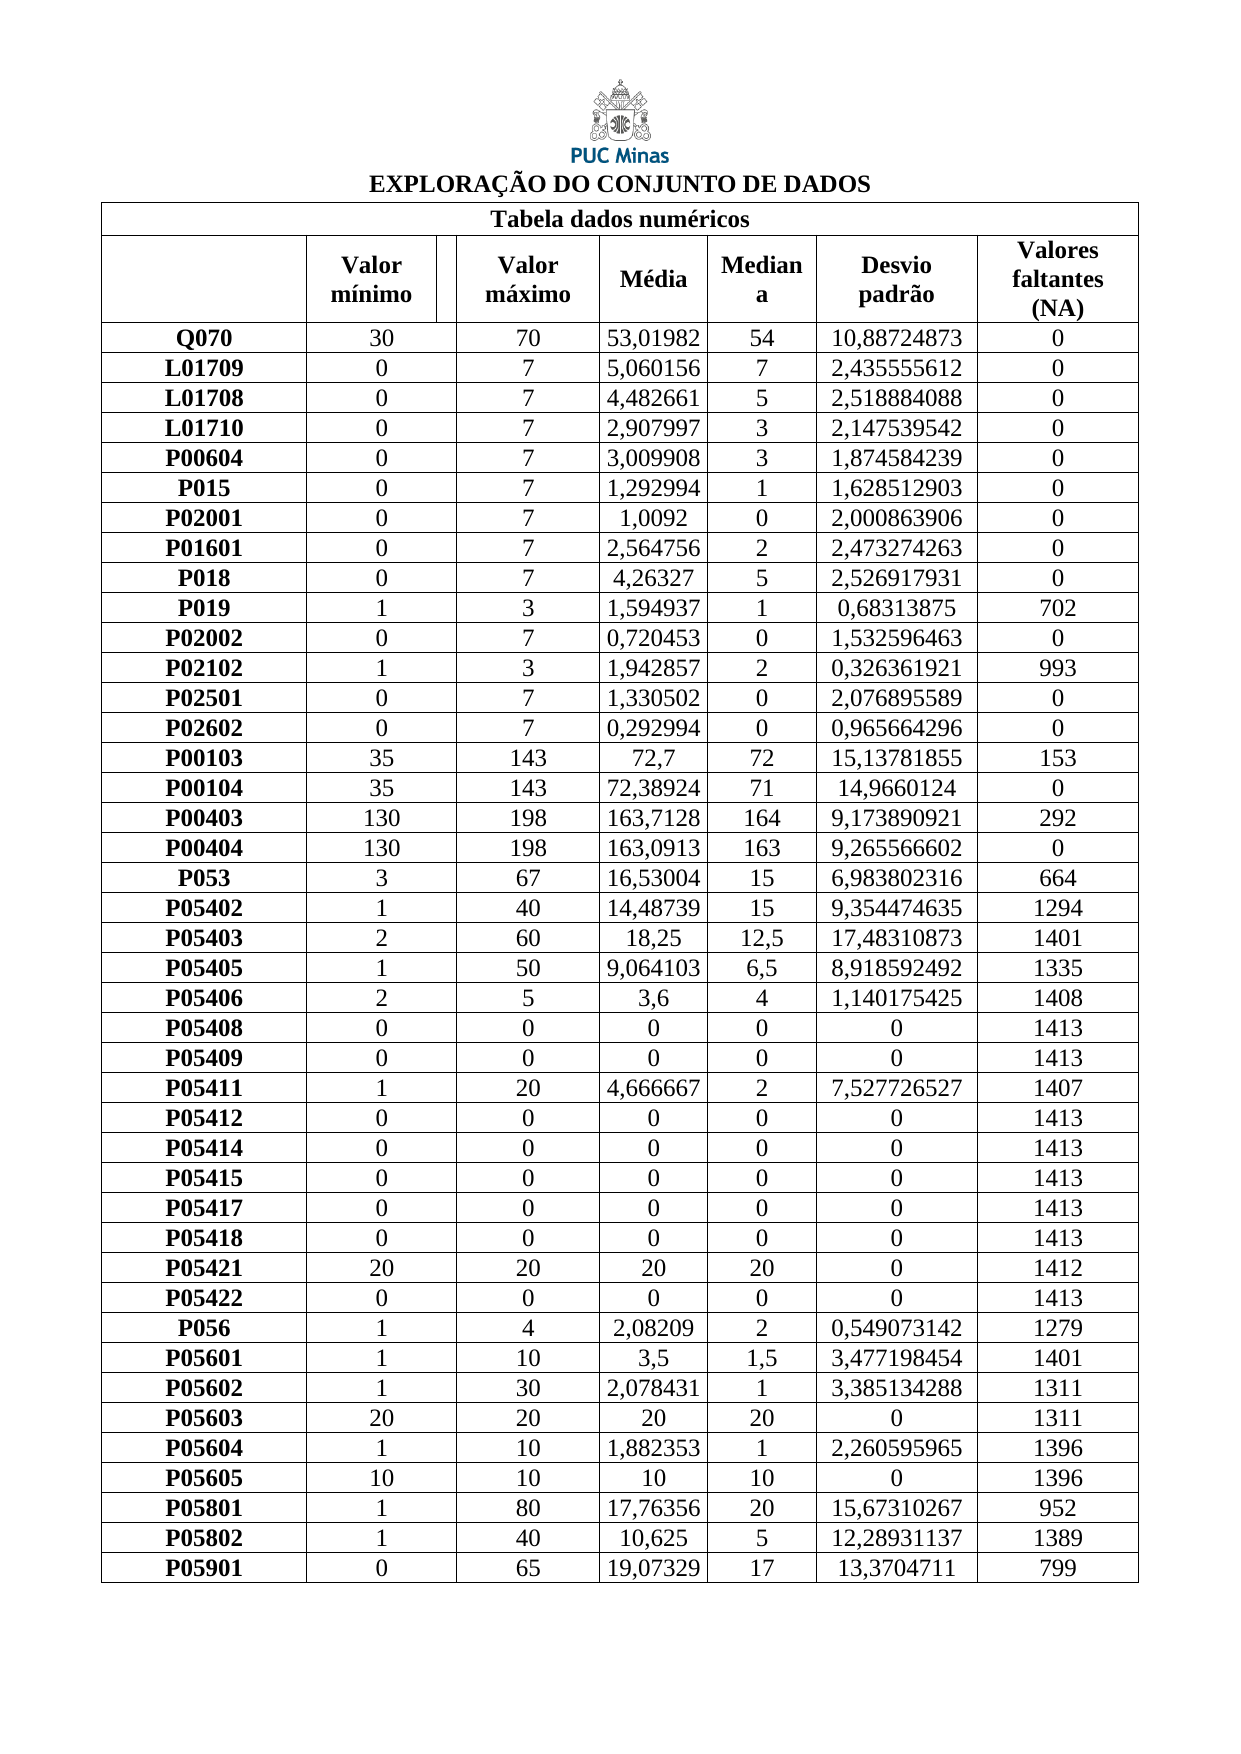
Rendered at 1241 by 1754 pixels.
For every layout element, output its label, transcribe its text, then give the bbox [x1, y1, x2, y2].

table_cell 7 [457, 563, 599, 592]
table_cell P00404 [102, 833, 306, 862]
table_cell 1311 [978, 1373, 1138, 1402]
table_cell 7 [457, 683, 599, 712]
table_cell 20 [457, 1253, 599, 1282]
table_cell 0 [457, 1283, 599, 1312]
table_cell 3 [708, 443, 816, 472]
table_cell 2,907997 [600, 413, 707, 442]
table_cell 3,385134288 [817, 1373, 977, 1402]
table_cell P02001 [102, 503, 306, 532]
table_cell 993 [978, 653, 1138, 682]
table_cell 0 [708, 1163, 816, 1192]
table_cell 7 [457, 353, 599, 382]
table_cell 0,292994 [600, 713, 707, 742]
table_cell 0 [457, 1223, 599, 1252]
table_cell 0 [600, 1013, 707, 1042]
table_cell 2 [307, 923, 456, 952]
table_cell 1,942857 [600, 653, 707, 682]
table_cell 153 [978, 743, 1138, 772]
table_cell 0,720453 [600, 623, 707, 652]
table_cell 6,983802316 [817, 863, 977, 892]
table_cell 0 [307, 533, 456, 562]
picture [524, 73, 716, 169]
table_header Tabela dados numéricos [102, 203, 1138, 234]
table_cell 10,88724873 [817, 323, 977, 352]
table_cell 2,147539542 [817, 413, 977, 442]
table_cell 14,48739 [600, 893, 707, 922]
table_cell 0 [307, 683, 456, 712]
table_cell 0 [307, 1133, 456, 1162]
table_cell 30 [307, 323, 456, 352]
table_cell 20 [708, 1253, 816, 1282]
table_cell 198 [457, 803, 599, 832]
table_cell Média [600, 236, 707, 322]
table_cell 1 [708, 473, 816, 502]
table_cell 2,473274263 [817, 533, 977, 562]
table_cell 1413 [978, 1223, 1138, 1252]
table_cell 0,965664296 [817, 713, 977, 742]
table_cell 7 [708, 353, 816, 382]
table_cell 20 [708, 1403, 816, 1432]
table_cell 0 [307, 503, 456, 532]
table_cell 0 [708, 1043, 816, 1072]
table_cell 1413 [978, 1283, 1138, 1312]
table_cell 0 [817, 1283, 977, 1312]
table_cell 4 [457, 1313, 599, 1342]
table_cell P05417 [102, 1193, 306, 1222]
table_cell 7 [457, 503, 599, 532]
table_cell 0 [978, 713, 1138, 742]
table_cell 0 [817, 1133, 977, 1162]
table_cell 0 [817, 1253, 977, 1282]
table_cell 0 [978, 383, 1138, 412]
table_cell P05801 [102, 1493, 306, 1522]
table_cell 40 [457, 893, 599, 922]
table_cell 0 [307, 623, 456, 652]
table_cell 1,5 [708, 1343, 816, 1372]
table_cell 3 [457, 653, 599, 682]
table_cell 1413 [978, 1163, 1138, 1192]
table_cell 1413 [978, 1133, 1138, 1162]
table_cell 2,564756 [600, 533, 707, 562]
table_cell Valor máximo [457, 236, 599, 322]
table_cell 1,0092 [600, 503, 707, 532]
table_cell P05802 [102, 1523, 306, 1552]
table_cell P05603 [102, 1403, 306, 1432]
table_cell 0 [457, 1103, 599, 1132]
table_cell 2,076895589 [817, 683, 977, 712]
table_cell P05604 [102, 1433, 306, 1462]
table_cell 13,3704711 [817, 1553, 977, 1582]
table_cell 0 [978, 623, 1138, 652]
table_cell 1,882353 [600, 1433, 707, 1462]
table_cell P05406 [102, 983, 306, 1012]
table_cell P02002 [102, 623, 306, 652]
table_cell 0 [457, 1133, 599, 1162]
table_cell P05411 [102, 1073, 306, 1102]
table_cell [102, 236, 306, 322]
table_cell 5 [708, 383, 816, 412]
table_cell 1 [307, 953, 456, 982]
table_cell 163 [708, 833, 816, 862]
table_cell 20 [708, 1493, 816, 1522]
table_cell P05409 [102, 1043, 306, 1072]
table_cell 0 [817, 1163, 977, 1192]
table_cell 9,265566602 [817, 833, 977, 862]
table_cell 7 [457, 713, 599, 742]
table_cell 702 [978, 593, 1138, 622]
table_cell 0,326361921 [817, 653, 977, 682]
table_cell 164 [708, 803, 816, 832]
table_cell 10,625 [600, 1523, 707, 1552]
table_cell 0 [978, 773, 1138, 802]
table_cell 16,53004 [600, 863, 707, 892]
table_cell 143 [457, 773, 599, 802]
table_cell 0,549073142 [817, 1313, 977, 1342]
table_cell P05402 [102, 893, 306, 922]
table_cell P02102 [102, 653, 306, 682]
table_cell 0 [307, 1193, 456, 1222]
table_cell 0 [708, 623, 816, 652]
table_cell 0 [600, 1193, 707, 1222]
table_cell 19,07329 [600, 1553, 707, 1582]
table_cell 0 [307, 1163, 456, 1192]
table_cell 0 [978, 563, 1138, 592]
table_cell 1 [307, 653, 456, 682]
table_cell 2,078431 [600, 1373, 707, 1402]
table_cell 3 [457, 593, 599, 622]
table_cell 799 [978, 1553, 1138, 1582]
table_cell 9,354474635 [817, 893, 977, 922]
table_cell 0 [307, 1013, 456, 1042]
table_cell Q070 [102, 323, 306, 352]
table_cell 0 [307, 713, 456, 742]
table_cell 0 [307, 473, 456, 502]
table_cell P05414 [102, 1133, 306, 1162]
table_cell P05601 [102, 1343, 306, 1372]
table_cell 0 [978, 473, 1138, 502]
table_cell 1 [307, 593, 456, 622]
table_cell 163,7128 [600, 803, 707, 832]
table_cell 15,67310267 [817, 1493, 977, 1522]
table_cell 2 [307, 983, 456, 1012]
table_cell P019 [102, 593, 306, 622]
table_cell 0 [708, 1133, 816, 1162]
table_cell 130 [307, 803, 456, 832]
table_cell 2,260595965 [817, 1433, 977, 1462]
table_cell 0 [978, 683, 1138, 712]
table_cell 7 [457, 383, 599, 412]
table_cell 3 [708, 413, 816, 442]
table_cell 2 [708, 653, 816, 682]
table_cell 9,173890921 [817, 803, 977, 832]
table_cell 17,76356 [600, 1493, 707, 1522]
table_cell 0 [817, 1403, 977, 1432]
table_cell P05415 [102, 1163, 306, 1192]
table_cell 1,140175425 [817, 983, 977, 1012]
table_cell 1412 [978, 1253, 1138, 1282]
table_cell 1389 [978, 1523, 1138, 1552]
table_cell 10 [457, 1343, 599, 1372]
table_cell 12,5 [708, 923, 816, 952]
table_cell 0 [978, 833, 1138, 862]
table_cell 0 [307, 383, 456, 412]
table_cell 2 [708, 1073, 816, 1102]
table_cell 1294 [978, 893, 1138, 922]
table_cell 71 [708, 773, 816, 802]
table_cell 0 [600, 1043, 707, 1072]
table_cell 1311 [978, 1403, 1138, 1432]
table_cell 0 [307, 1553, 456, 1582]
table_cell 4,482661 [600, 383, 707, 412]
table_cell 1413 [978, 1193, 1138, 1222]
table_cell 1396 [978, 1463, 1138, 1492]
table_cell 72 [708, 743, 816, 772]
table_cell 1408 [978, 983, 1138, 1012]
table_cell 53,01982 [600, 323, 707, 352]
table_cell 0 [600, 1133, 707, 1162]
table_cell P00103 [102, 743, 306, 772]
table_cell 4,26327 [600, 563, 707, 592]
table_cell 10 [600, 1463, 707, 1492]
table_cell 2,08209 [600, 1313, 707, 1342]
table_cell 0 [978, 353, 1138, 382]
table_cell 1413 [978, 1043, 1138, 1072]
table_cell 0 [817, 1463, 977, 1492]
table_cell 0 [708, 1103, 816, 1132]
table_cell 7 [457, 533, 599, 562]
table_cell 0 [307, 353, 456, 382]
table_cell 80 [457, 1493, 599, 1522]
table_cell 15 [708, 893, 816, 922]
table_cell 0 [600, 1163, 707, 1192]
table_cell 20 [457, 1073, 599, 1102]
table_cell P05602 [102, 1373, 306, 1402]
table_cell 10 [708, 1463, 816, 1492]
table_cell 0 [708, 713, 816, 742]
table_cell 3,5 [600, 1343, 707, 1372]
table_cell 1,628512903 [817, 473, 977, 502]
table_cell 130 [307, 833, 456, 862]
table_cell 20 [600, 1403, 707, 1432]
table_cell 65 [457, 1553, 599, 1582]
table_cell P05418 [102, 1223, 306, 1252]
table_cell P00403 [102, 803, 306, 832]
table_cell 1,532596463 [817, 623, 977, 652]
table_cell 0 [978, 323, 1138, 352]
table_cell 60 [457, 923, 599, 952]
table_cell 1 [307, 1373, 456, 1402]
table_cell 0,68313875 [817, 593, 977, 622]
table_cell 20 [457, 1403, 599, 1432]
table_cell 5 [708, 1523, 816, 1552]
table_cell 2 [708, 1313, 816, 1342]
table_cell 15,13781855 [817, 743, 977, 772]
table_cell 1 [307, 1313, 456, 1342]
table_cell 0 [708, 1223, 816, 1252]
table_cell 0 [708, 503, 816, 532]
table_cell P053 [102, 863, 306, 892]
table_cell 10 [457, 1433, 599, 1462]
table_cell 1396 [978, 1433, 1138, 1462]
table_cell 1 [307, 893, 456, 922]
table_cell 1,330502 [600, 683, 707, 712]
table_cell 292 [978, 803, 1138, 832]
table_cell 0 [708, 1013, 816, 1042]
table_cell P05405 [102, 953, 306, 982]
table_cell 1 [708, 1433, 816, 1462]
table_cell P02602 [102, 713, 306, 742]
table_cell 0 [817, 1103, 977, 1132]
table_cell 0 [307, 413, 456, 442]
table_cell 3,009908 [600, 443, 707, 472]
table_cell P056 [102, 1313, 306, 1342]
table_cell P02501 [102, 683, 306, 712]
table_cell 2,000863906 [817, 503, 977, 532]
table_cell 1,594937 [600, 593, 707, 622]
table_cell 35 [307, 773, 456, 802]
table_cell 1407 [978, 1073, 1138, 1102]
table_cell P018 [102, 563, 306, 592]
table_cell 7 [457, 473, 599, 502]
table_cell P05408 [102, 1013, 306, 1042]
table_cell P00104 [102, 773, 306, 802]
table_cell 4 [708, 983, 816, 1012]
table_cell P05421 [102, 1253, 306, 1282]
table_cell 0 [600, 1223, 707, 1252]
table_cell 12,28931137 [817, 1523, 977, 1552]
table_cell 1335 [978, 953, 1138, 982]
table_cell 0 [708, 1193, 816, 1222]
table_cell [437, 236, 456, 322]
table_cell 20 [307, 1253, 456, 1282]
table_cell 3,6 [600, 983, 707, 1012]
table_cell L01709 [102, 353, 306, 382]
table_cell Valor mínimo [307, 236, 436, 322]
table_cell 1401 [978, 923, 1138, 952]
table_cell 70 [457, 323, 599, 352]
table_cell 1413 [978, 1103, 1138, 1132]
table_cell 1 [307, 1493, 456, 1522]
table_cell P05403 [102, 923, 306, 952]
table_cell 1 [307, 1073, 456, 1102]
table_cell 14,9660124 [817, 773, 977, 802]
table_cell 0 [307, 1223, 456, 1252]
table_cell 67 [457, 863, 599, 892]
table_cell 7 [457, 413, 599, 442]
table_cell Mediana [708, 236, 816, 322]
table_cell P05422 [102, 1283, 306, 1312]
table_cell 1,874584239 [817, 443, 977, 472]
table_cell 1 [307, 1433, 456, 1462]
table_cell P01601 [102, 533, 306, 562]
table_cell 5 [708, 563, 816, 592]
table_cell 0 [817, 1193, 977, 1222]
table_cell 54 [708, 323, 816, 352]
table_cell 1 [708, 1373, 816, 1402]
table_cell 20 [600, 1253, 707, 1282]
table_cell 30 [457, 1373, 599, 1402]
table_cell 0 [817, 1013, 977, 1042]
table_cell 2,518884088 [817, 383, 977, 412]
table_cell 664 [978, 863, 1138, 892]
table_cell 0 [600, 1283, 707, 1312]
table_cell 0 [978, 533, 1138, 562]
table_cell Valores faltantes (NA) [978, 236, 1138, 322]
table_cell P00604 [102, 443, 306, 472]
table_cell 0 [307, 1103, 456, 1132]
table_cell 163,0913 [600, 833, 707, 862]
table_cell 10 [307, 1463, 456, 1492]
table_cell 0 [457, 1013, 599, 1042]
table_cell 6,5 [708, 953, 816, 982]
table_cell 0 [978, 443, 1138, 472]
table_cell 0 [817, 1043, 977, 1072]
table_cell P05412 [102, 1103, 306, 1132]
table_cell 1279 [978, 1313, 1138, 1342]
table_cell 4,666667 [600, 1073, 707, 1102]
table_cell 0 [307, 563, 456, 592]
table_cell 0 [817, 1223, 977, 1252]
table_cell 0 [708, 683, 816, 712]
table_cell 0 [307, 1043, 456, 1072]
table_cell 1413 [978, 1013, 1138, 1042]
table_cell 0 [978, 503, 1138, 532]
table_cell 10 [457, 1463, 599, 1492]
table_cell 7,527726527 [817, 1073, 977, 1102]
table_cell 0 [978, 413, 1138, 442]
table_cell 40 [457, 1523, 599, 1552]
table_cell 0 [307, 1283, 456, 1312]
table_cell 72,7 [600, 743, 707, 772]
table_cell 2,526917931 [817, 563, 977, 592]
table_cell 50 [457, 953, 599, 982]
table_cell L01708 [102, 383, 306, 412]
table_cell 20 [307, 1403, 456, 1432]
table_cell 7 [457, 443, 599, 472]
table_cell 3,477198454 [817, 1343, 977, 1372]
table_cell 1 [708, 593, 816, 622]
table_cell 5,060156 [600, 353, 707, 382]
table_cell 952 [978, 1493, 1138, 1522]
table_cell 198 [457, 833, 599, 862]
table_cell 9,064103 [600, 953, 707, 982]
table_cell 72,38924 [600, 773, 707, 802]
table_cell 7 [457, 623, 599, 652]
table_cell Desvio padrão [817, 236, 977, 322]
table_cell 35 [307, 743, 456, 772]
table_cell 0 [600, 1103, 707, 1132]
table_cell P05605 [102, 1463, 306, 1492]
table_cell 17 [708, 1553, 816, 1582]
table_cell 1,292994 [600, 473, 707, 502]
table_cell 0 [307, 443, 456, 472]
table_cell 1 [307, 1523, 456, 1552]
table_cell 18,25 [600, 923, 707, 952]
table_cell 143 [457, 743, 599, 772]
table_cell 3 [307, 863, 456, 892]
table_cell 2,435555612 [817, 353, 977, 382]
table_cell P05901 [102, 1553, 306, 1582]
table_cell P015 [102, 473, 306, 502]
table_cell 17,48310873 [817, 923, 977, 952]
table_cell 15 [708, 863, 816, 892]
table_cell 8,918592492 [817, 953, 977, 982]
table_cell 2 [708, 533, 816, 562]
table_cell 5 [457, 983, 599, 1012]
table_cell 0 [457, 1163, 599, 1192]
table_cell 1401 [978, 1343, 1138, 1372]
table_cell 1 [307, 1343, 456, 1372]
text EXPLORAÇÃO DO CONJUNTO DE DADOS [177, 169, 1063, 198]
table_cell 0 [457, 1043, 599, 1072]
table_cell 0 [708, 1283, 816, 1312]
table_cell L01710 [102, 413, 306, 442]
table_cell 0 [457, 1193, 599, 1222]
